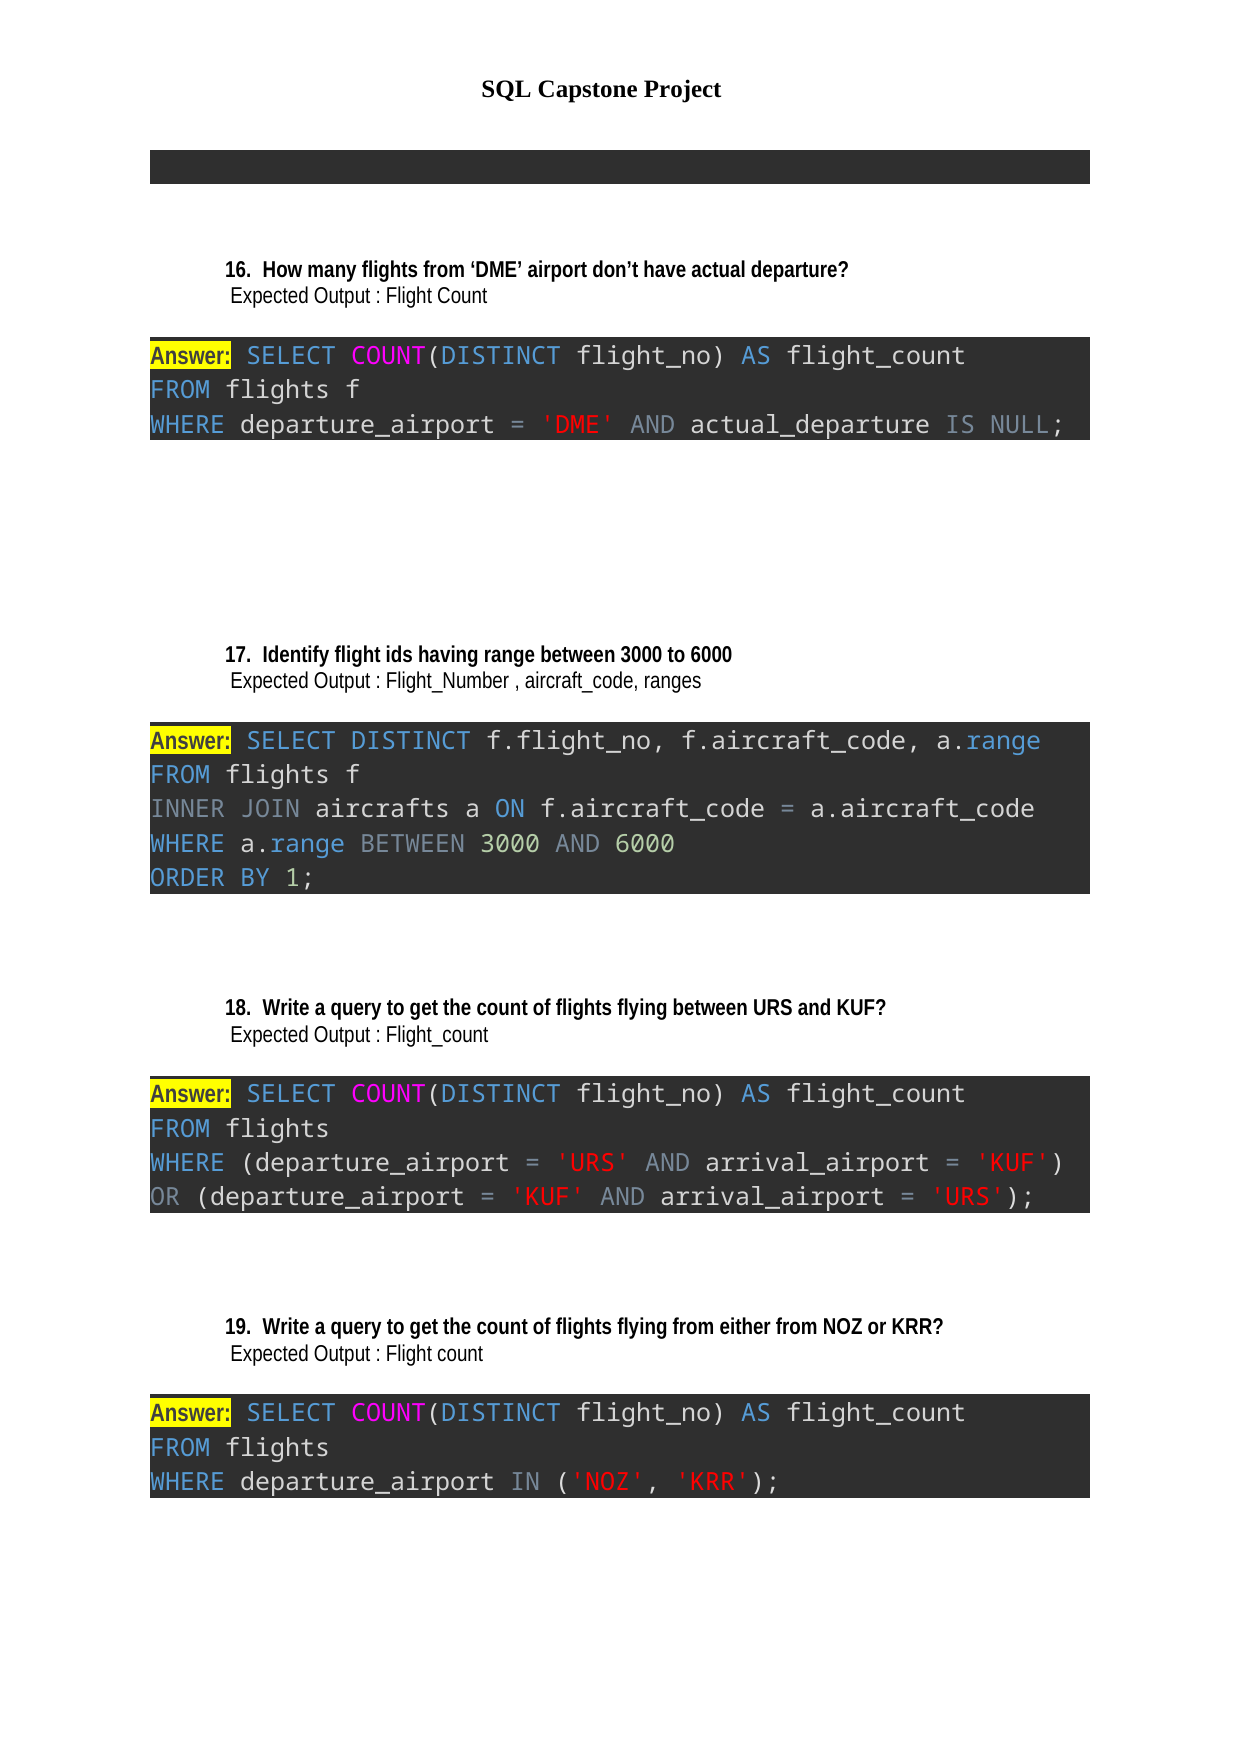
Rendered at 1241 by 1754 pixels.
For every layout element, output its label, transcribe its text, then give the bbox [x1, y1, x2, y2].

text FROM flights [150, 1429, 1090, 1463]
text WHERE departure_airport IN ('NOZ', 'KRR'); [150, 1463, 1090, 1498]
text Answer: SELECT DISTINCT f.flight_no, f.aircraft_code, a.range [150, 722, 1090, 756]
list Expected Output : Flight_Number , aircraft_code, ranges [225, 667, 1090, 693]
text FROM flights [150, 1110, 1090, 1144]
text WHERE (departure_airport = 'URS' AND arrival_airport = 'KUF') [150, 1144, 1090, 1179]
text WHERE departure_airport = 'DME' AND actual_departure IS NULL; [150, 406, 1090, 440]
text FROM flights f [150, 372, 1090, 406]
list Expected Output : Flight_count [225, 1021, 1090, 1047]
text OR (departure_airport = 'KUF' AND arrival_airport = 'URS'); [150, 1179, 1090, 1213]
list Identify flight ids having range between 3000 to 6000 [225, 641, 1090, 667]
text Answer: SELECT COUNT(DISTINCT flight_no) AS flight_count [150, 1076, 1090, 1110]
text Answer: SELECT COUNT(DISTINCT flight_no) AS flight_count [150, 337, 1090, 372]
text FROM flights f [150, 756, 1090, 791]
text Answer: SELECT COUNT(DISTINCT flight_no) AS flight_count [150, 1394, 1090, 1429]
text WHERE a.range BETWEEN 3000 AND 6000 [150, 825, 1090, 859]
list Write a query to get the count of flights flying from either from NOZ or KRR? [225, 1313, 1090, 1339]
list Write a query to get the count of flights flying between URS and KUF? [225, 994, 1090, 1021]
text INNER JOIN aircrafts a ON f.aircraft_code = a.aircraft_code [150, 791, 1090, 825]
text ORDER BY 1; [150, 859, 1090, 894]
list Expected Output : Flight Count [225, 282, 1090, 309]
list Expected Output : Flight count [225, 1339, 1090, 1366]
list How many flights from ‘DME’ airport don’t have actual departure? [225, 256, 1090, 282]
